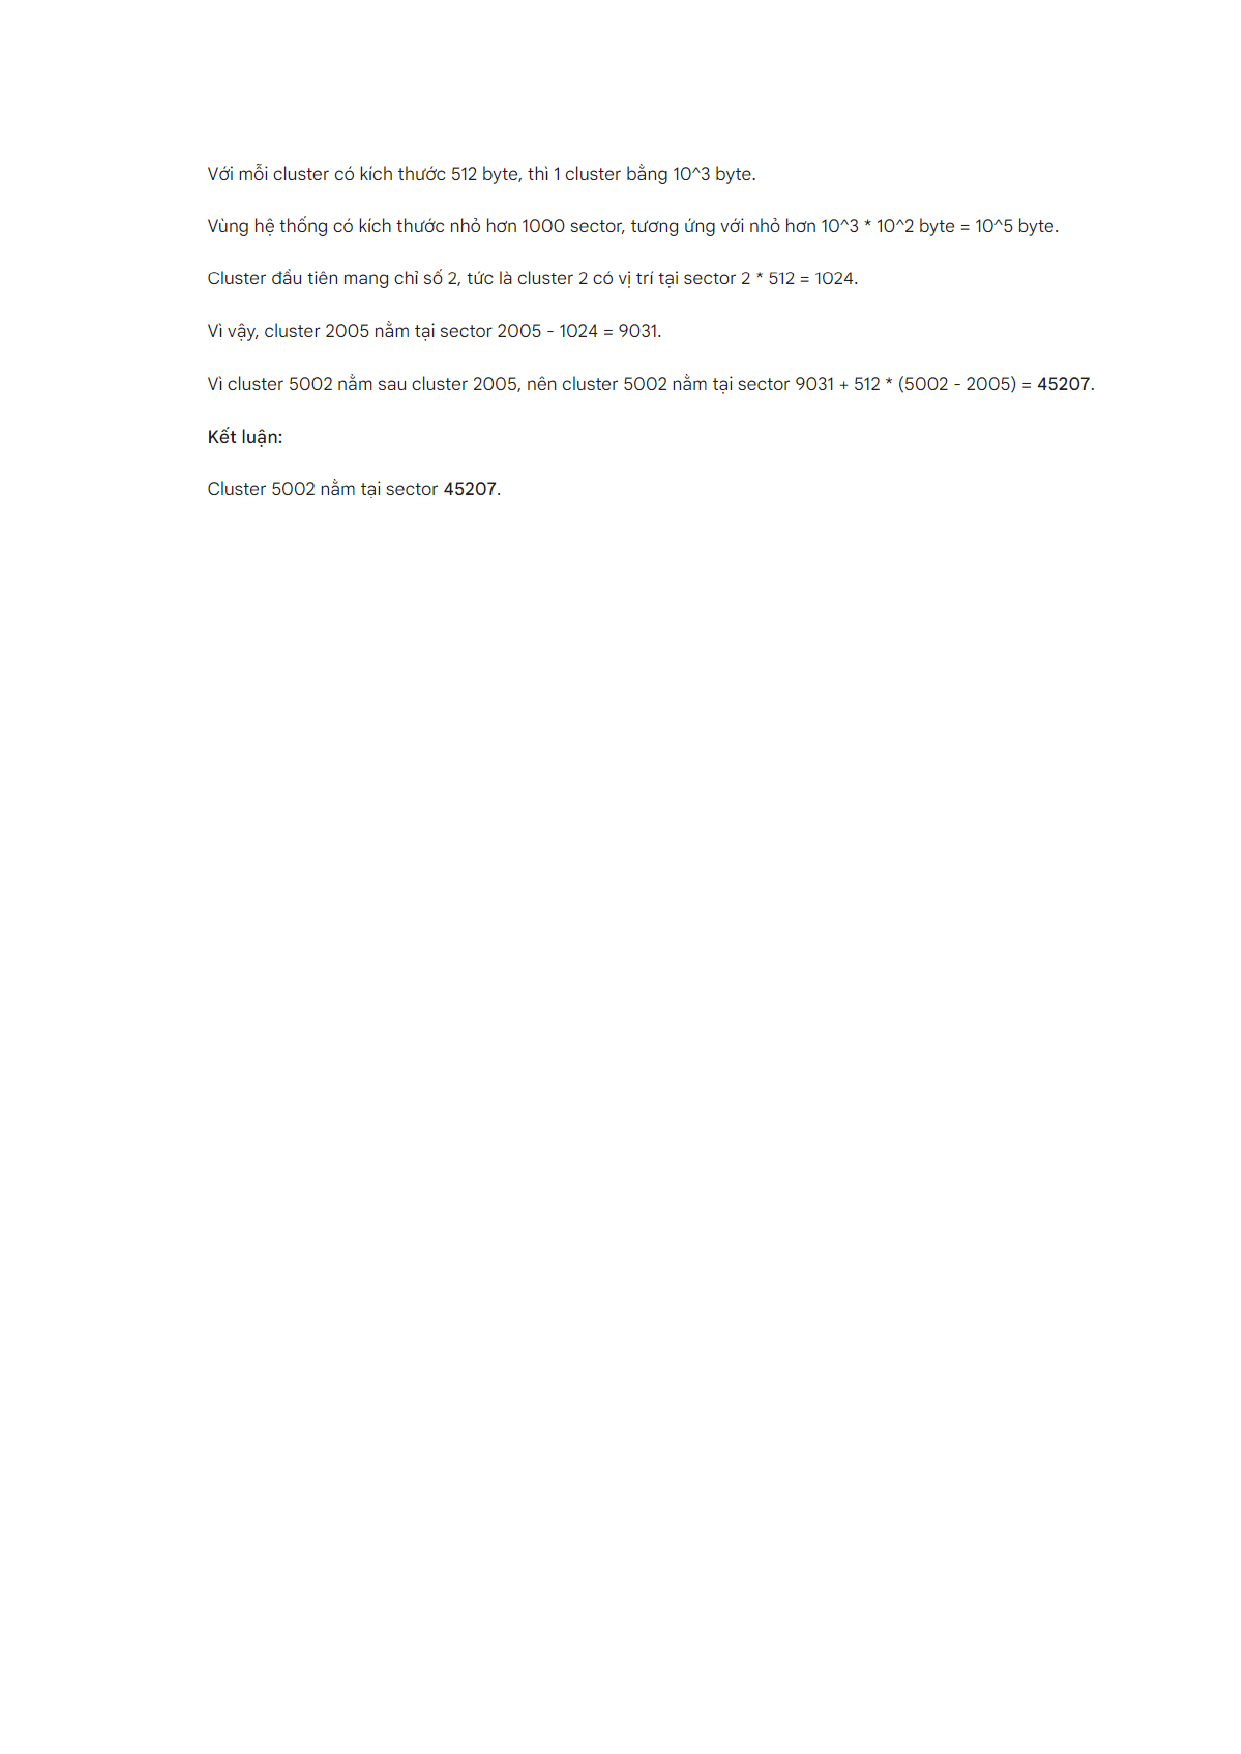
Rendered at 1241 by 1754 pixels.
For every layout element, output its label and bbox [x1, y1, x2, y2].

picture [187, 150, 1102, 500]
